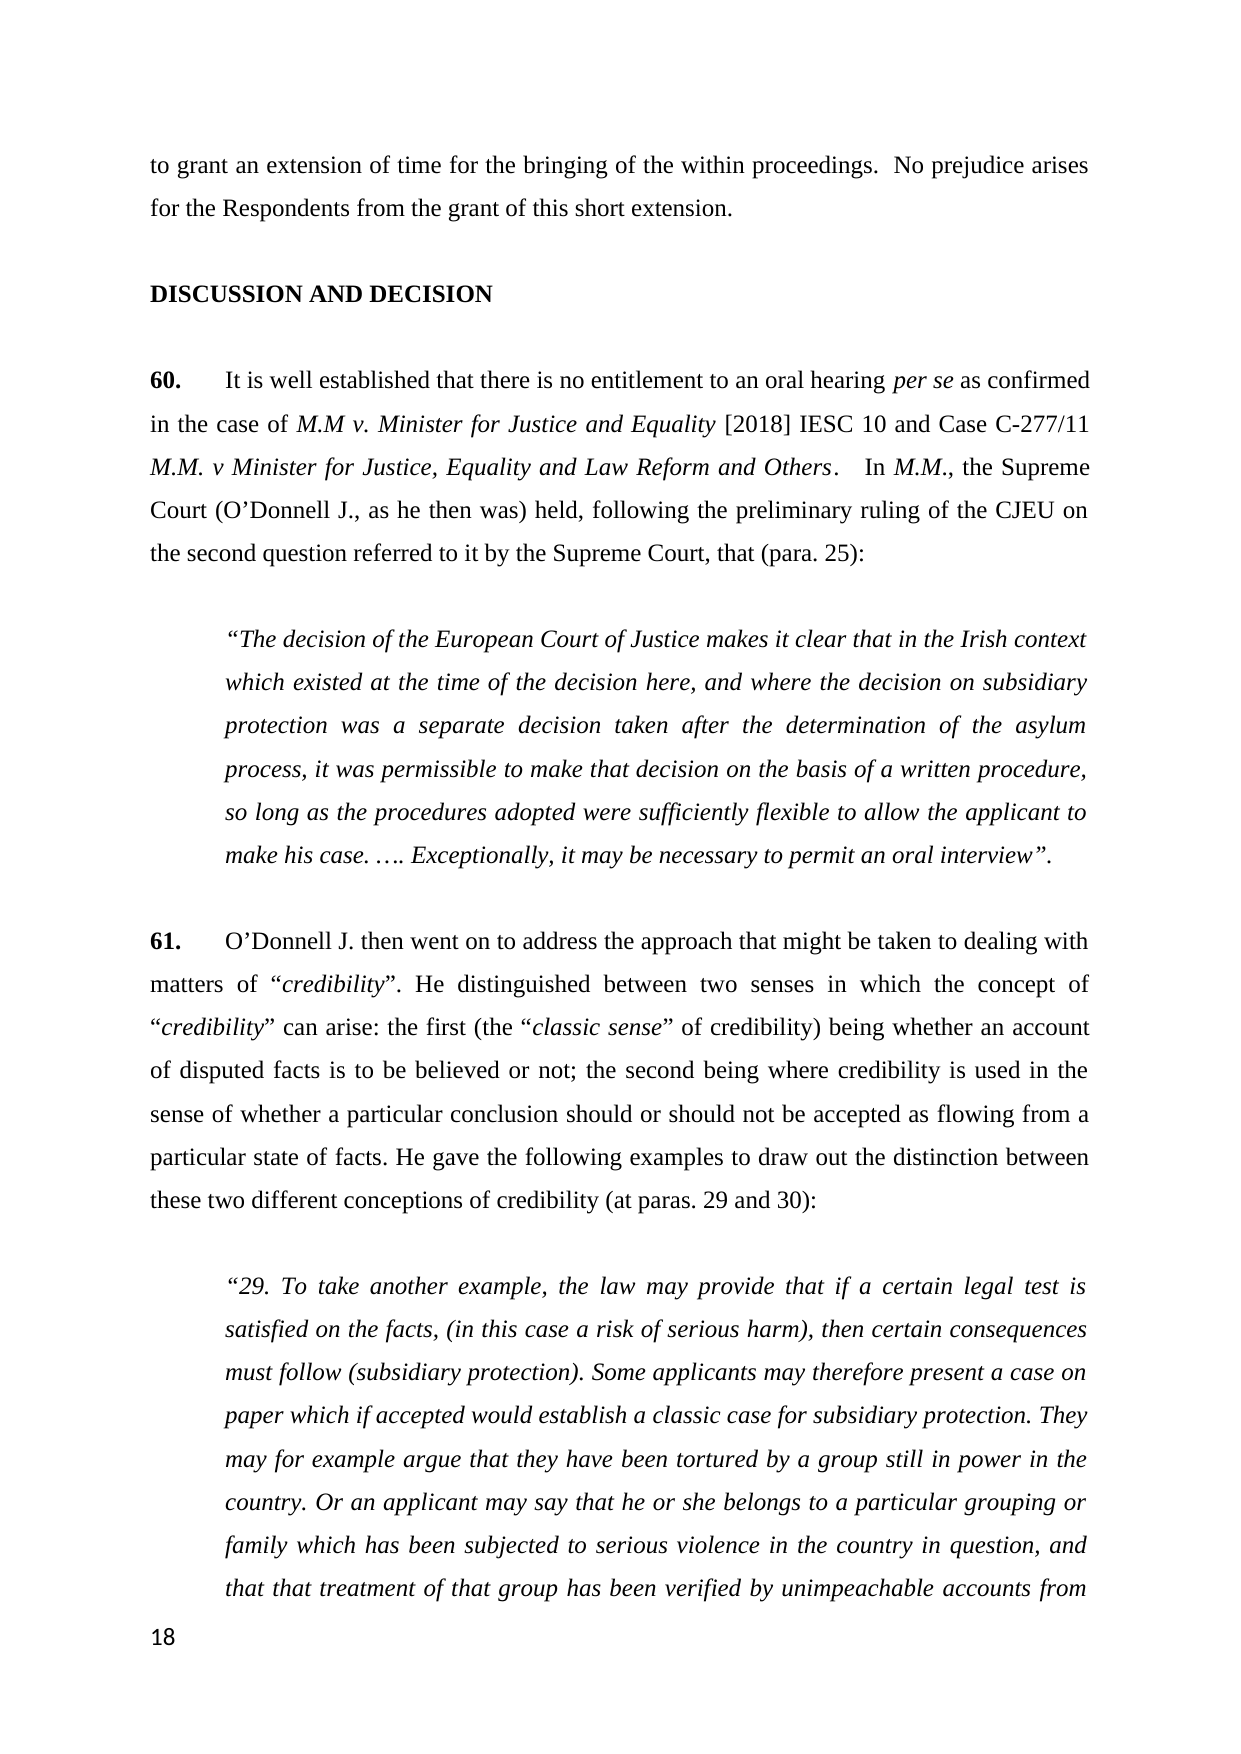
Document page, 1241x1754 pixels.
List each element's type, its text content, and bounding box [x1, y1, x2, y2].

text “The decision of the European Court of Justice makes it clear that in the Irish context which existed at the time of the decision here, and where the decision on subsidiary protection was a separate decision taken after the determination of the asylum process, it was permissible to make that decision on the basis of a written procedure, so long as the procedures adopted were sufficiently flexible to allow the applicant to make his case. …. Exceptionally, it may be necessary to permit an oral interview”. [225, 624, 1090, 869]
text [225, 1271, 1090, 1602]
list O’Donnell J. then went on to address the approach that might be taken to dealing with matters of “credibility”. He distinguished between two senses in which the concept of “credibility” can arise: the first (the “classic sense” of credibility) being whether an account of disputed facts is to be believed or not; the second being where credibility is used in the sense of whether a particular conclusion should or should not be accepted as flowing from a particular state of facts. He gave the following examples to draw out the distinction between these two different conceptions of credibility (at paras. 29 and 30): [150, 926, 1090, 1214]
list It is well established that there is no entitlement to an oral hearing per se as confirmed in the case of M.M v. Minister for Justice and Equality [2018] IESC 10 and Case C-277/11 M.M. v Minister for Justice, Equality and Law Reform and Others. In M.M., the Supreme Court (O’Donnell J., as he then was) held, following the preliminary ruling of the CJEU on the second question referred to it by the Supreme Court, that (para. 25): [150, 366, 1090, 567]
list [150, 150, 1090, 222]
text DISCUSSION AND DECISION [150, 279, 1090, 308]
